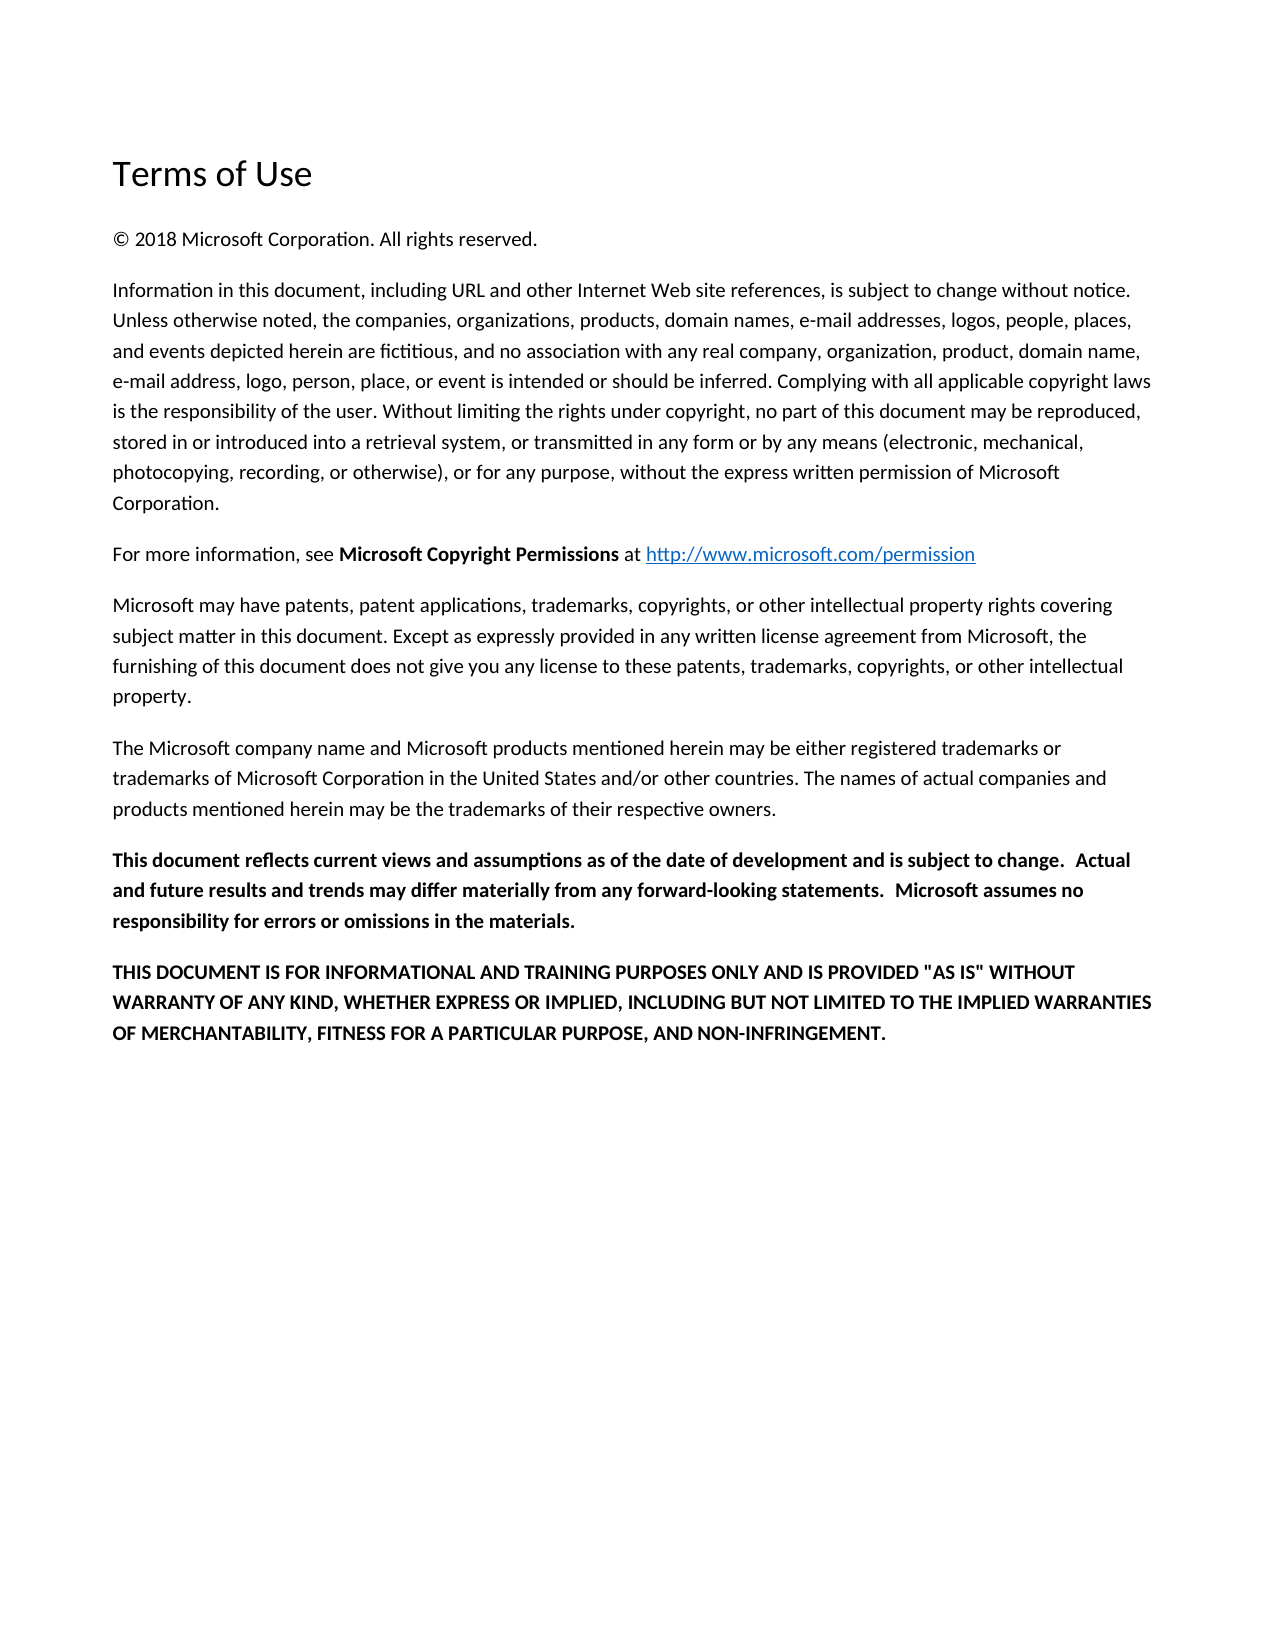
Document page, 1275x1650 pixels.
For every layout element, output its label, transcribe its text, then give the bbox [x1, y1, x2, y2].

text © 2018 Microsoft Corporation. All rights reserved. [112, 226, 1162, 251]
text This document reflects current views and assumptions as of the date of development and is subject to change. Actual and future results and trends may differ materially from any forward-looking statements. Microsoft assumes no responsibility for errors or omissions in the materials. [112, 847, 1162, 933]
text Information in this document, including URL and other Internet Web site references, is subject to change without notice. Unless otherwise noted, the companies, organizations, products, domain names, e-mail addresses, logos, people, places, and events depicted herein are fictitious, and no association with any real company, organization, product, domain name, e-mail address, logo, person, place, or event is intended or should be inferred. Complying with all applicable copyright laws is the responsibility of the user. Without limiting the rights under copyright, no part of this document may be reproduced, stored in or introduced into a retrieval system, or transmitted in any form or by any means (electronic, mechanical, photocopying, recording, or otherwise), or for any purpose, without the express written permission of Microsoft Corporation. [112, 277, 1162, 515]
text THIS DOCUMENT IS FOR INFORMATIONAL AND TRAINING PURPOSES ONLY AND IS PROVIDED "AS IS" WITHOUT WARRANTY OF ANY KIND, WHETHER EXPRESS OR IMPLIED, INCLUDING BUT NOT LIMITED TO THE IMPLIED WARRANTIES OF MERCHANTABILITY, FITNESS FOR A PARTICULAR PURPOSE, AND NON-INFRINGEMENT. [112, 959, 1162, 1045]
text Terms of Use [112, 150, 1162, 196]
text For more information, see Microsoft Copyright Permissions at http://www.microsoft.com/permission [112, 541, 1162, 567]
text The Microsoft company name and Microsoft products mentioned herein may be either registered trademarks or trademarks of Microsoft Corporation in the United States and/or other countries. The names of actual companies and products mentioned herein may be the trademarks of their respective owners. [112, 735, 1162, 821]
text Microsoft may have patents, patent applications, trademarks, copyrights, or other intellectual property rights covering subject matter in this document. Except as expressly provided in any written license agreement from Microsoft, the furnishing of this document does not give you any license to these patents, trademarks, copyrights, or other intellectual property. [112, 592, 1162, 709]
